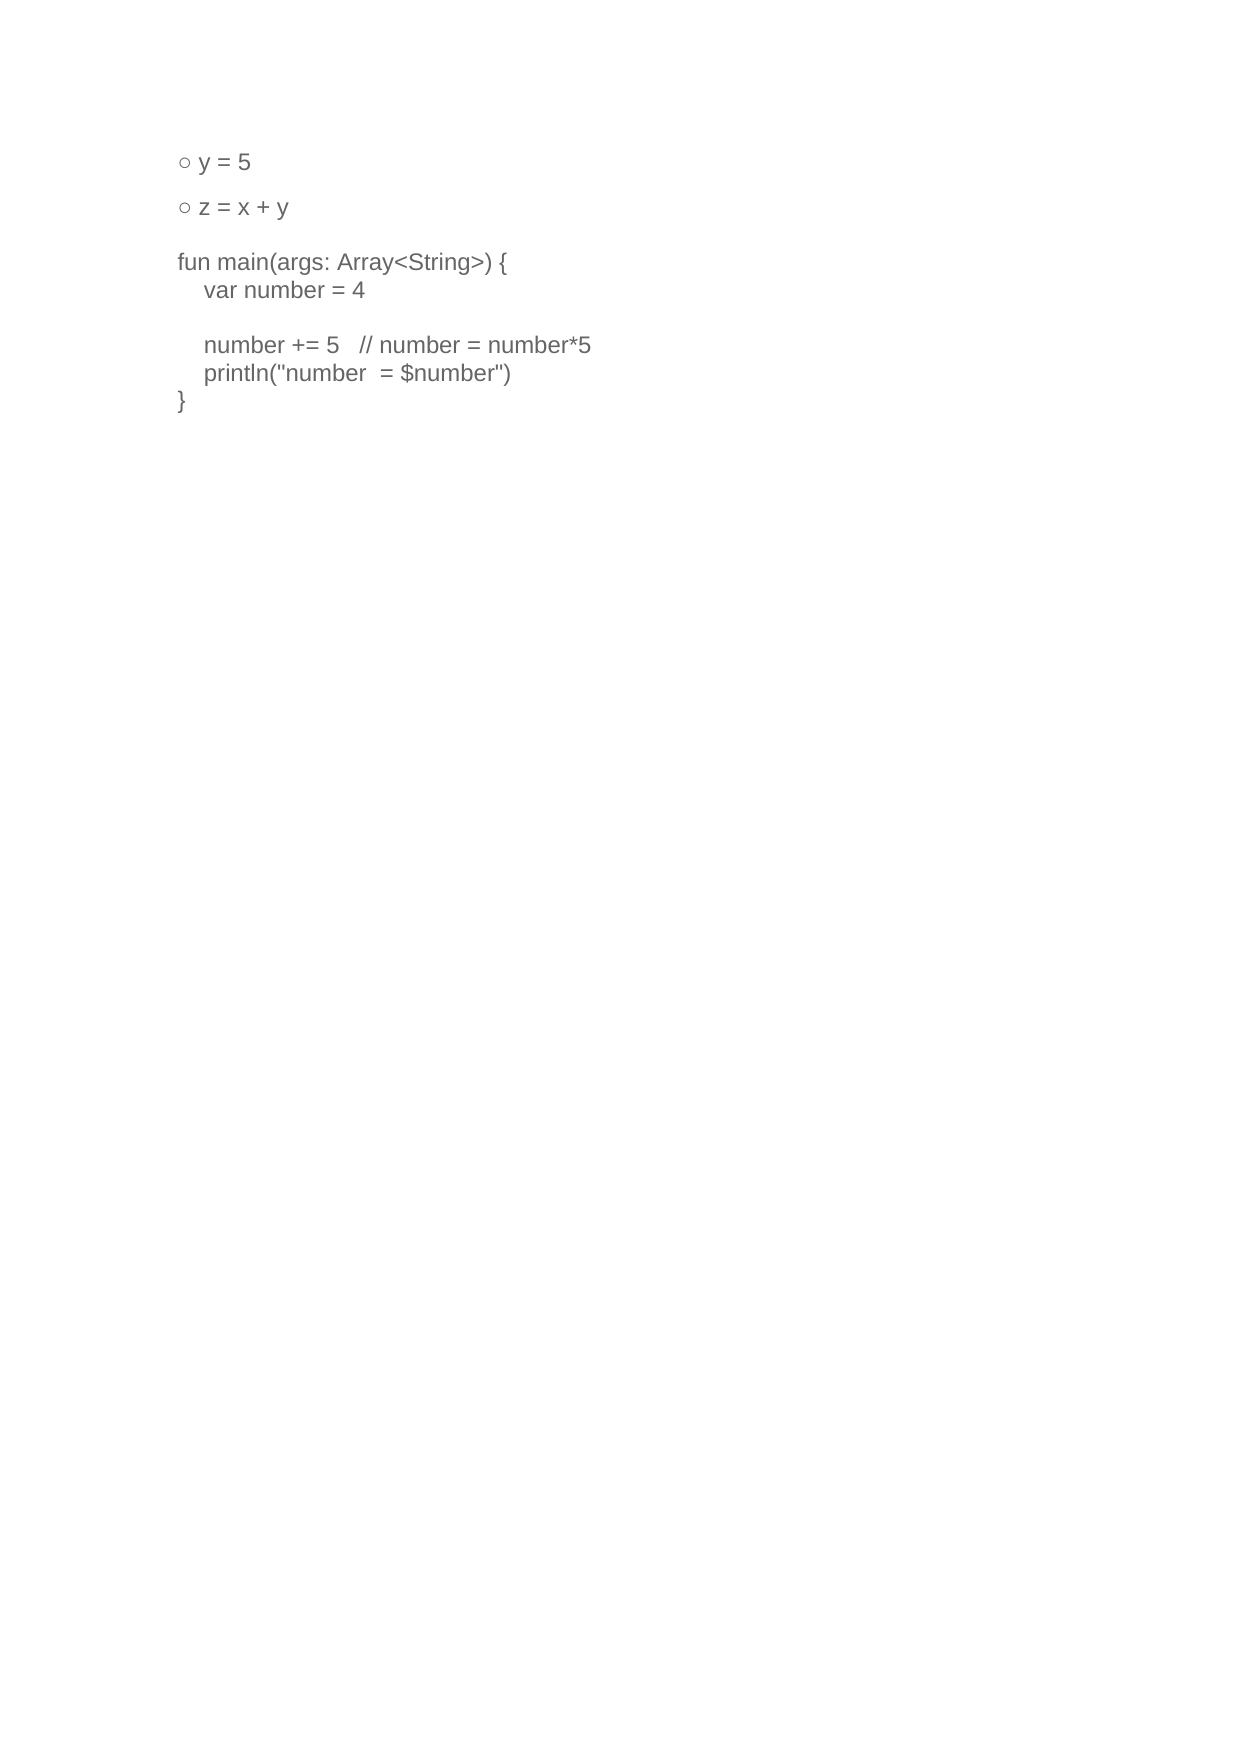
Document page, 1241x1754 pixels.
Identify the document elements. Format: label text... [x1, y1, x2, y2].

text fun main(args: Array<String>) { [177, 248, 1063, 276]
text } [177, 386, 1063, 414]
text var number = 4 [177, 276, 1063, 303]
text ○ y = 5 [177, 148, 1063, 175]
text ○ z = x + y [177, 193, 1063, 221]
text number += 5 // number = number*5 [177, 331, 1063, 359]
text println("number = $number") [177, 359, 1063, 386]
